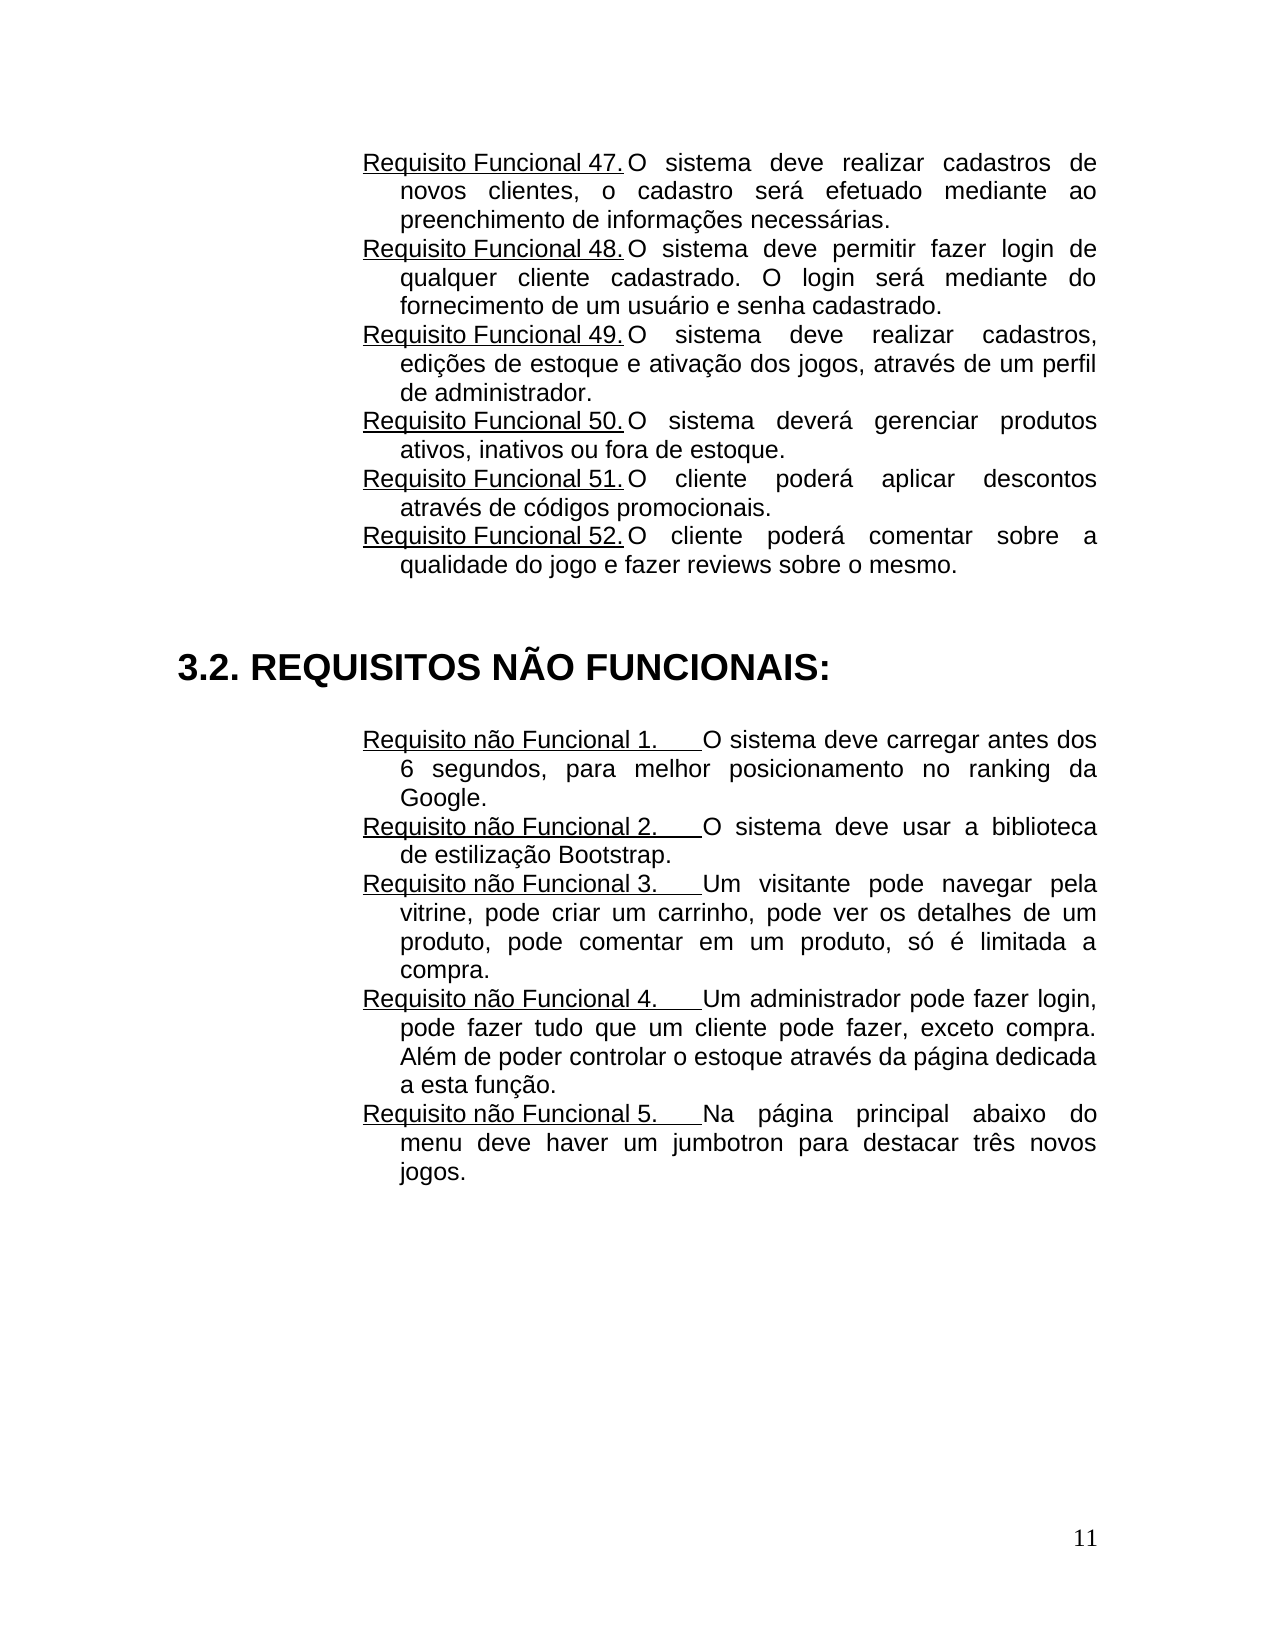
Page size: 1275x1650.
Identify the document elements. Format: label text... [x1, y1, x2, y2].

list O sistema deve usar a biblioteca de estilização Bootstrap. [362, 812, 1098, 869]
list O cliente poderá aplicar descontos através de códigos promocionais. [362, 464, 1098, 521]
list O sistema deverá gerenciar produtos ativos, inativos ou fora de estoque. [362, 406, 1098, 464]
list Um administrador pode fazer login, pode fazer tudo que um cliente pode fazer, exceto compra. Além de poder controlar o estoque através da página dedicada a esta função. [362, 984, 1098, 1099]
list O cliente poderá comentar sobre a qualidade do jogo e fazer reviews sobre o mesmo. [362, 521, 1098, 579]
list O sistema deve realizar cadastros de novos clientes, o cadastro será efetuado mediante ao preenchimento de informações necessárias. [362, 148, 1098, 234]
list O sistema deve carregar antes dos 6 segundos, para melhor posicionamento no ranking da Google. [362, 725, 1098, 812]
list Na página principal abaixo do menu deve haver um jumbotron para destacar três novos jogos. [362, 1099, 1098, 1185]
list Um visitante pode navegar pela vitrine, pode criar um carrinho, pode ver os detalhes de um produto, pode comentar em um produto, só é limitada a compra. [362, 869, 1098, 984]
list O sistema deve realizar cadastros, edições de estoque e ativação dos jogos, através de um perfil de administrador. [362, 320, 1098, 406]
subtitle 3.2. REQUISITOS NÃO FUNCIONAIS: [177, 645, 1098, 688]
list O sistema deve permitir fazer login de qualquer cliente cadastrado. O login será mediante do fornecimento de um usuário e senha cadastrado. [362, 234, 1098, 320]
